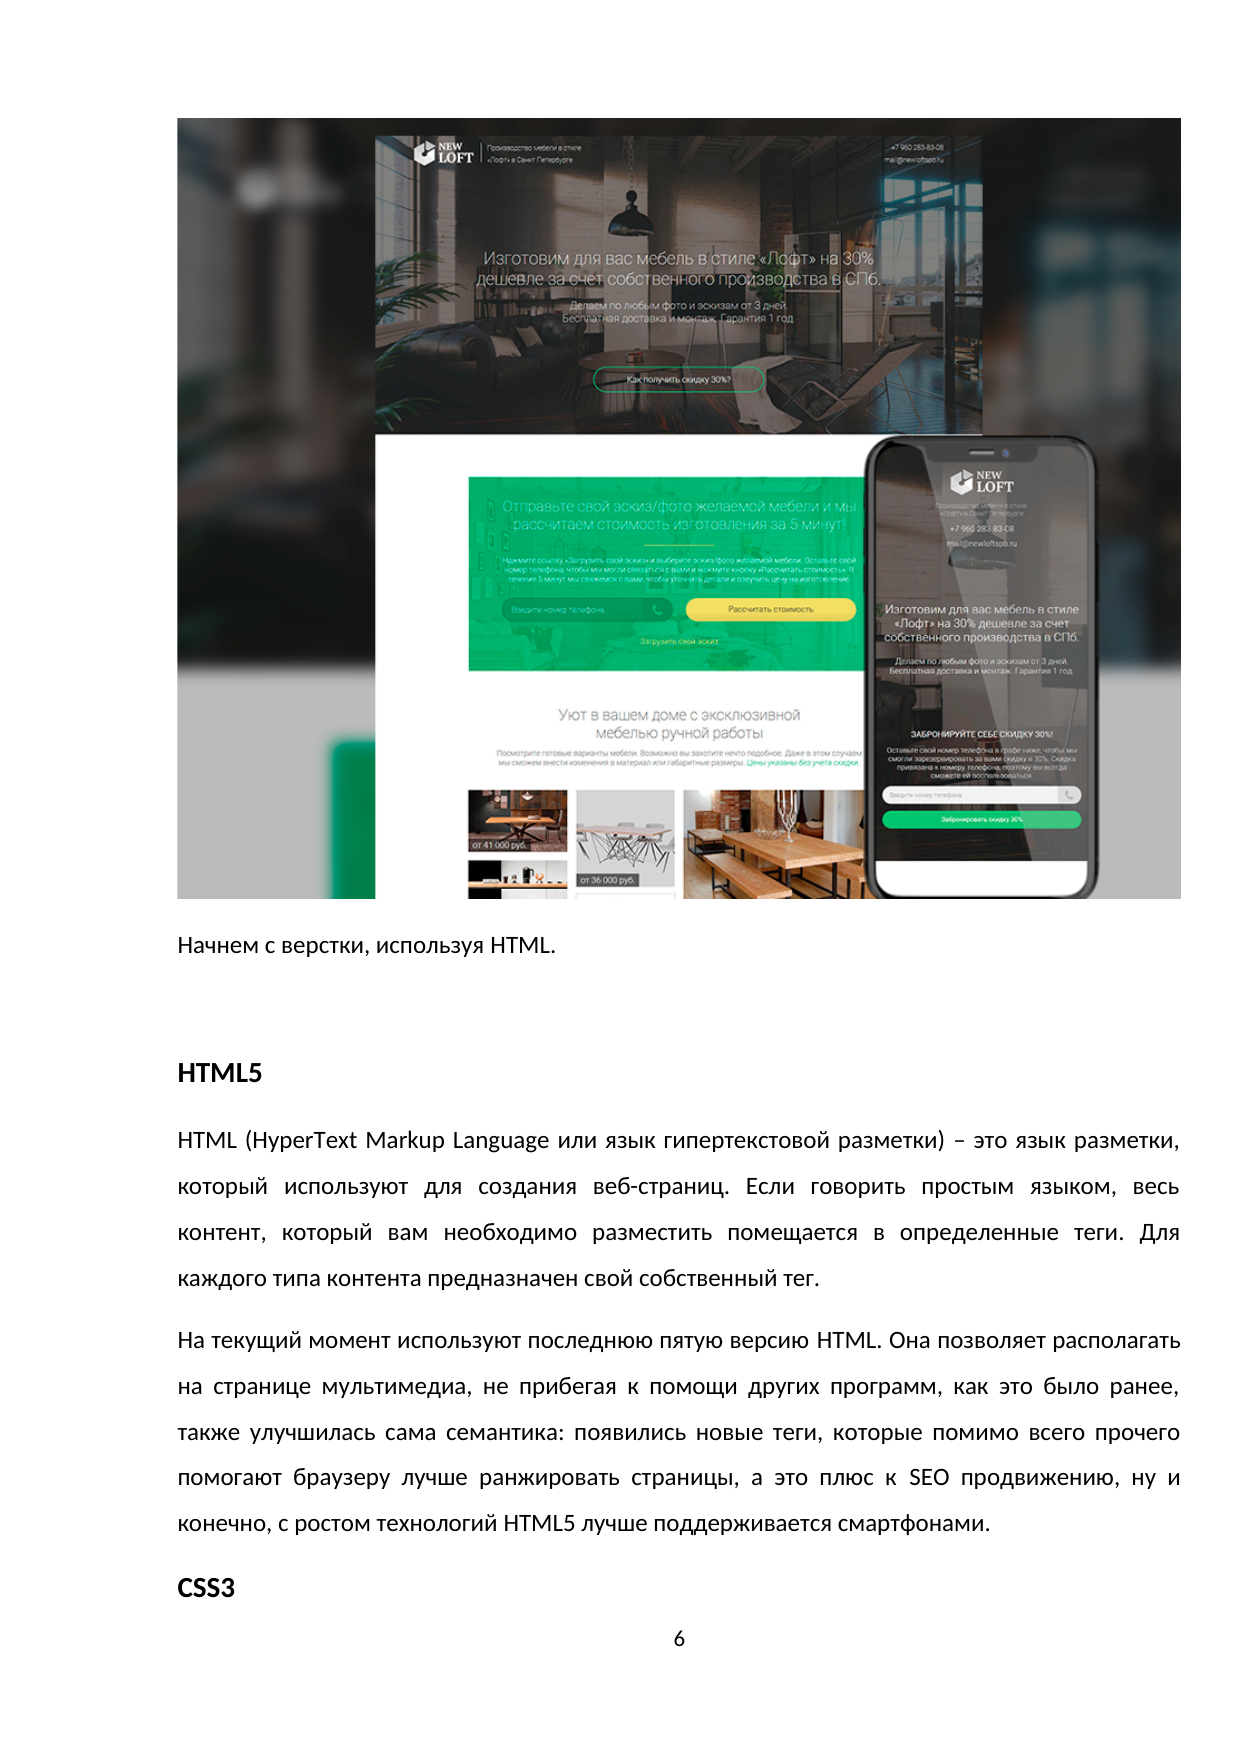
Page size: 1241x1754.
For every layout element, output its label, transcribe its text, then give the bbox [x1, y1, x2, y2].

text Начнем с верстки, используя HTML. [177, 930, 1181, 960]
picture [177, 118, 1181, 899]
text HTML (HyperText Markup Language или язык гипертекстовой разметки) – это язык разметки, который используют для создания веб-страниц. Если говорить простым языком, весь контент, который вам необходимо разместить помещается в определенные теги. Для каждого типа контента предназначен свой собственный тег. [177, 1124, 1181, 1292]
text На текущий момент используют последнюю пятую версию HTML. Она позволяет располагать на странице мультимедиа, не прибегая к помощи других программ, как это было ранее, также улучшилась сама семантика: появились новые теги, которые помимо всего прочего помогают браузеру лучше ранжировать страницы, а это плюс к SEO продвижению, ну и конечно, с ростом технологий HTML5 лучше поддерживается смартфонами. [177, 1324, 1181, 1538]
text HTML5 [177, 1054, 1181, 1090]
text CSS3 [177, 1569, 1181, 1605]
